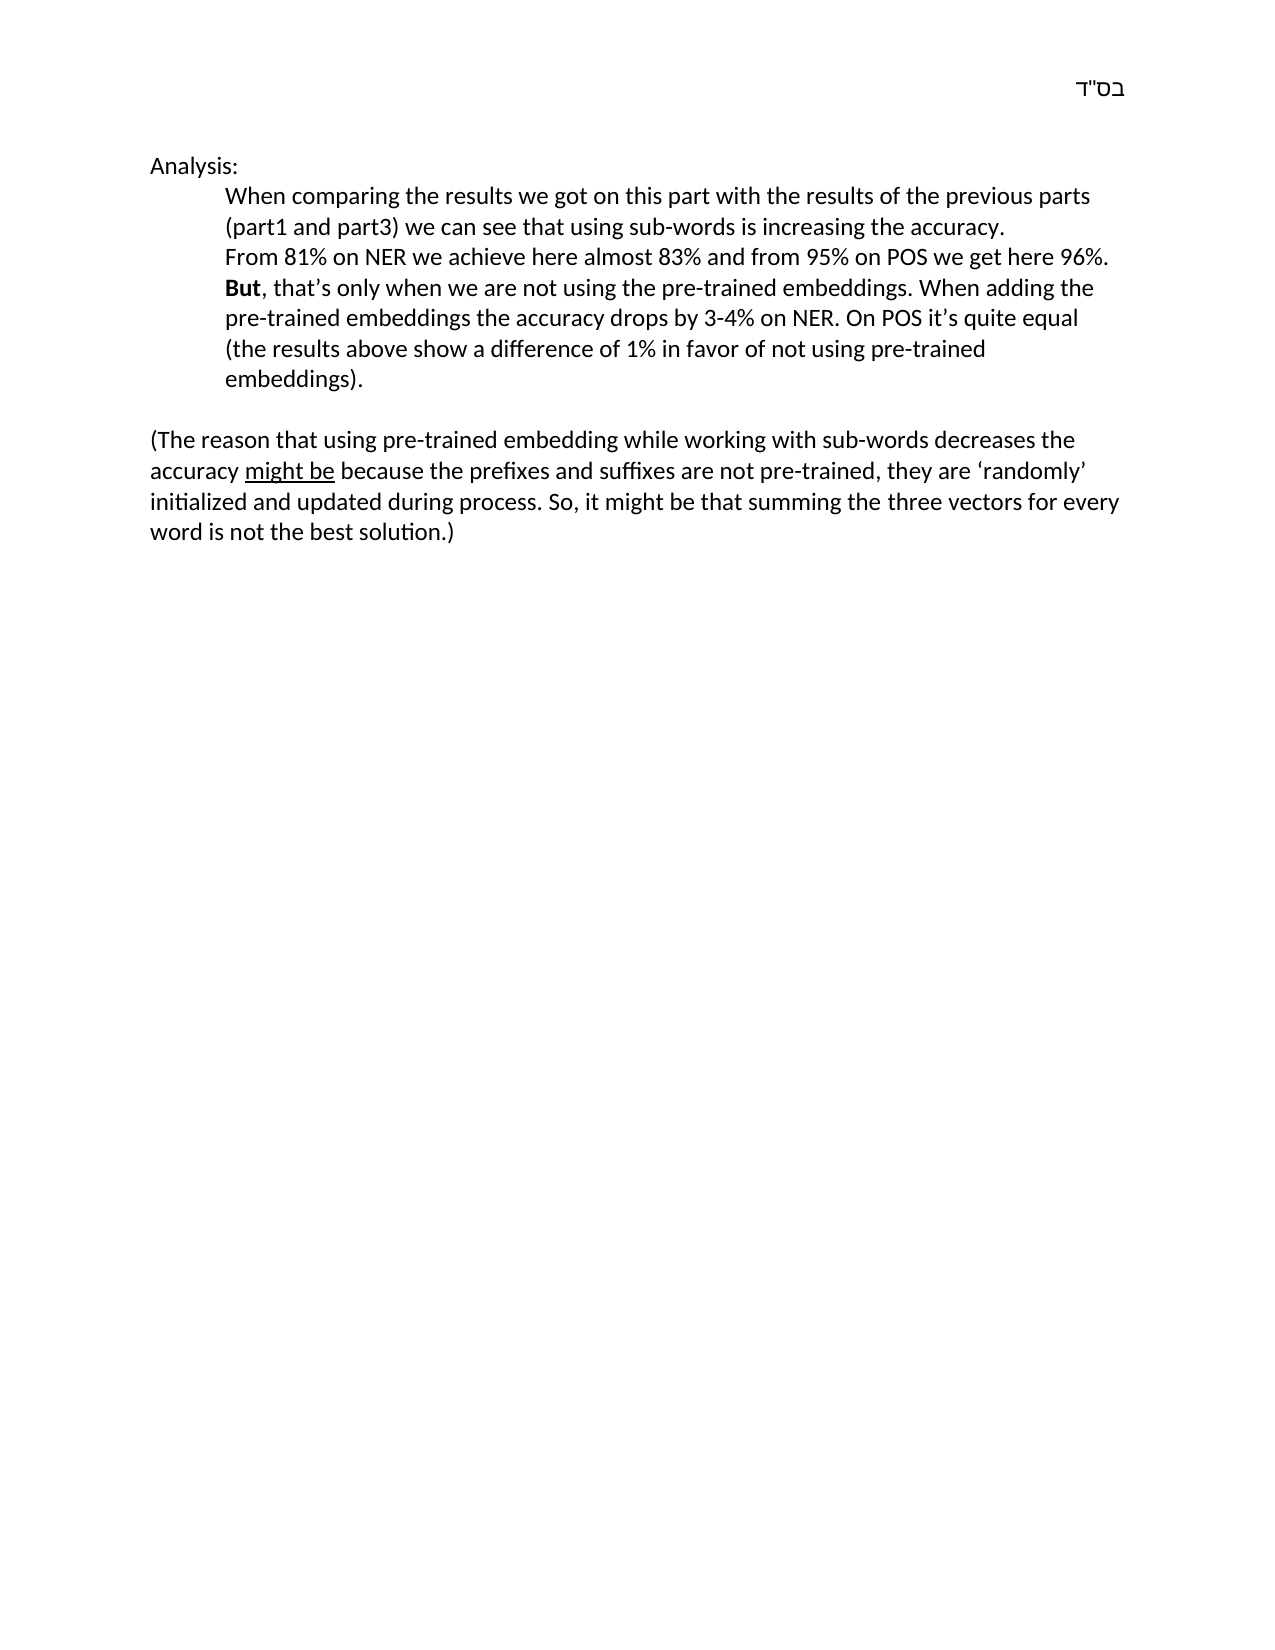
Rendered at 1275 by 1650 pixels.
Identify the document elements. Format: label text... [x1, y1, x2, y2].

text From 81% on NER we achieve here almost 83% and from 95% on POS we get here 96%. [150, 242, 1125, 272]
text Analysis: [150, 150, 1125, 181]
text (The reason that using pre-trained embedding while working with sub-words decreases the accuracy might be because the prefixes and suffixes are not pre-trained, they are ‘randomly’ initialized and updated during process. So, it might be that summing the three vectors for every word is not the best solution.) [150, 425, 1125, 547]
text When comparing the results we got on this part with the results of the previous parts (part1 and part3) we can see that using sub-words is increasing the accuracy. [225, 181, 1125, 242]
text But, that’s only when we are not using the pre-trained embeddings. When adding the pre-trained embeddings the accuracy drops by 3-4% on NER. On POS it’s quite equal (the results above show a difference of 1% in favor of not using pre-trained embeddings). [225, 272, 1125, 394]
